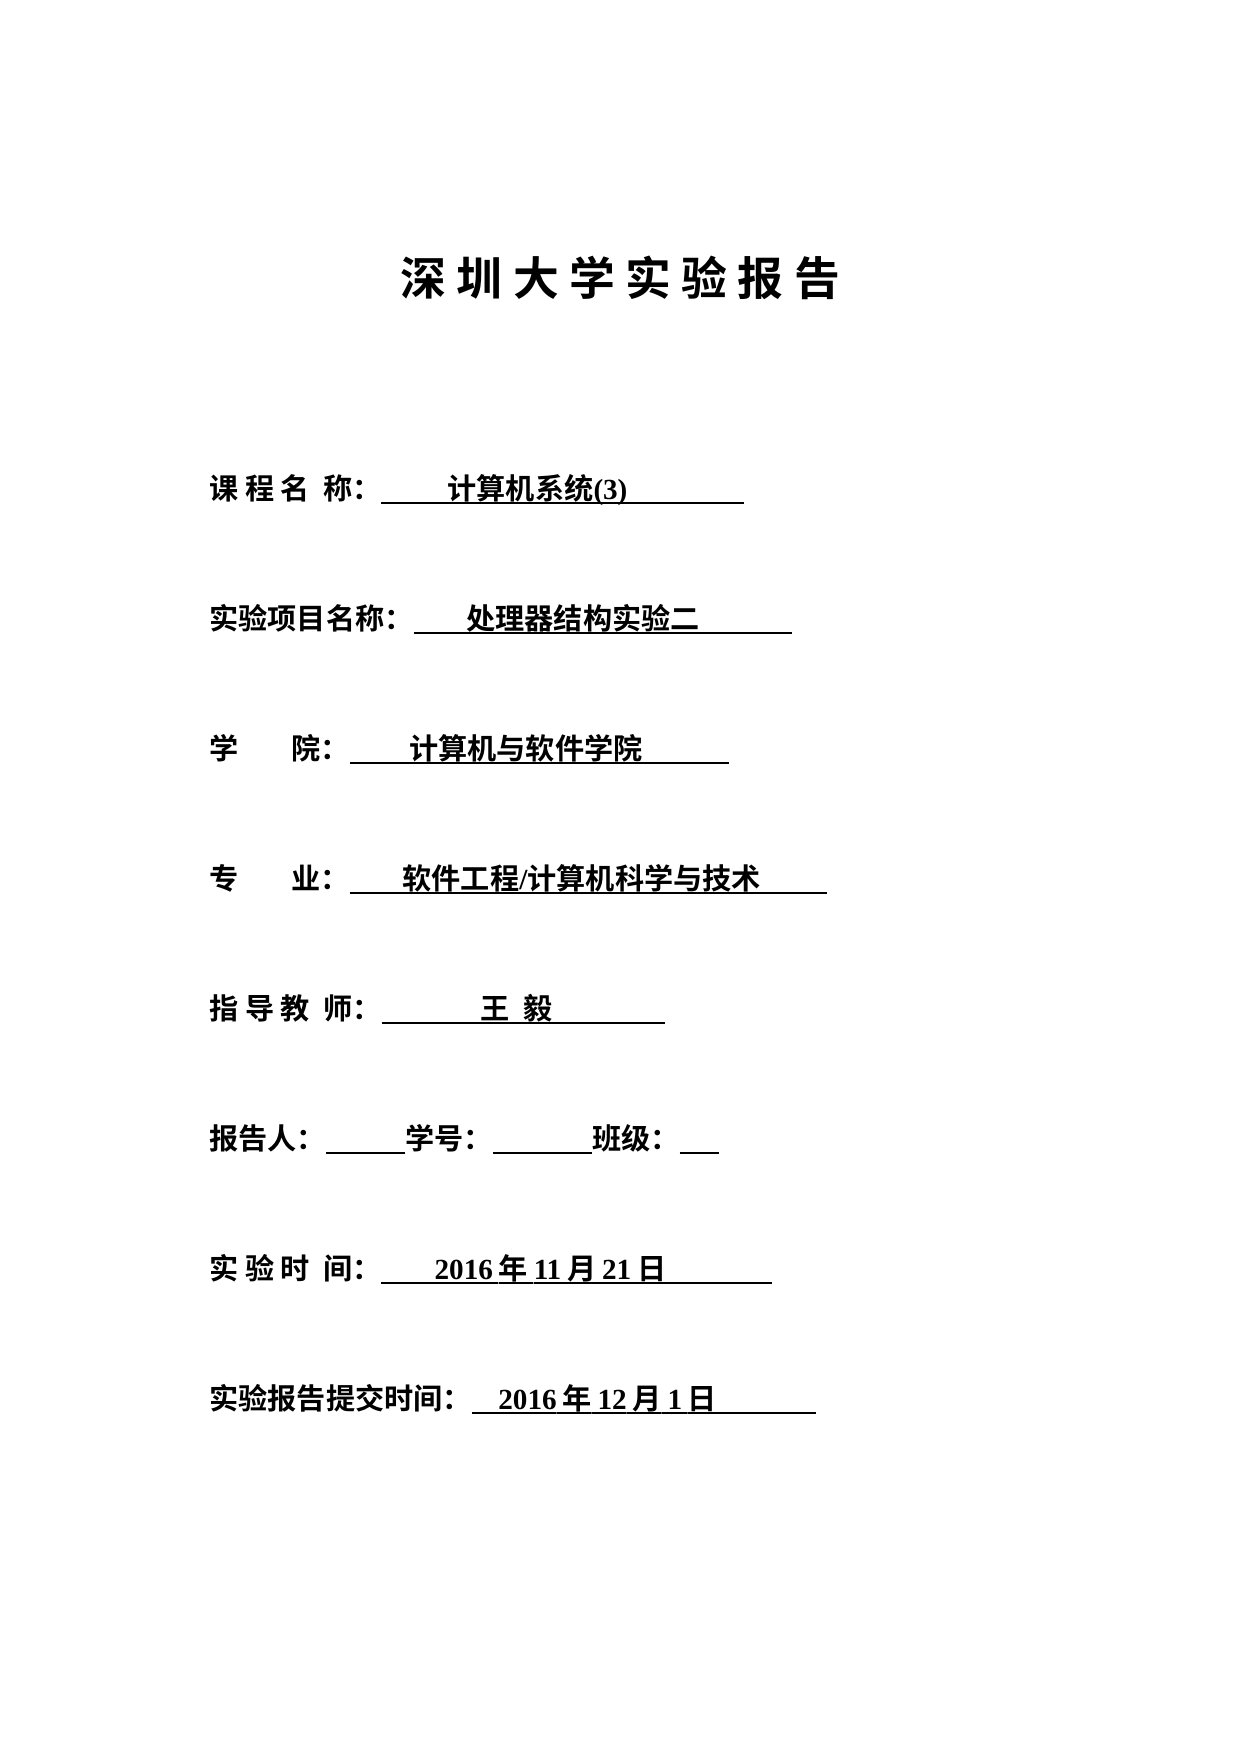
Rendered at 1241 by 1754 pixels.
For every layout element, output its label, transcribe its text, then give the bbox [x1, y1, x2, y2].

text 实验项目名称： 处理器结构实验二 [187, 584, 1053, 649]
text 实验报告提交时间： 2016年12月1日 [187, 1364, 1053, 1429]
text 课 程 名 称： 计算机系统(3) [187, 454, 1053, 519]
text 学 院： 计算机与软件学院 [187, 714, 1053, 779]
text 指 导 教 师： 王 毅 [187, 974, 1053, 1039]
text 专 业： 软件工程/计算机科学与技术 [187, 844, 1053, 909]
text 深 圳 大 学 实 验 报 告 [187, 227, 1053, 324]
text 实 验 时 间： 2016年11月21日 [187, 1234, 1053, 1299]
text 报告人： 学号： 班级： [187, 1104, 1053, 1169]
